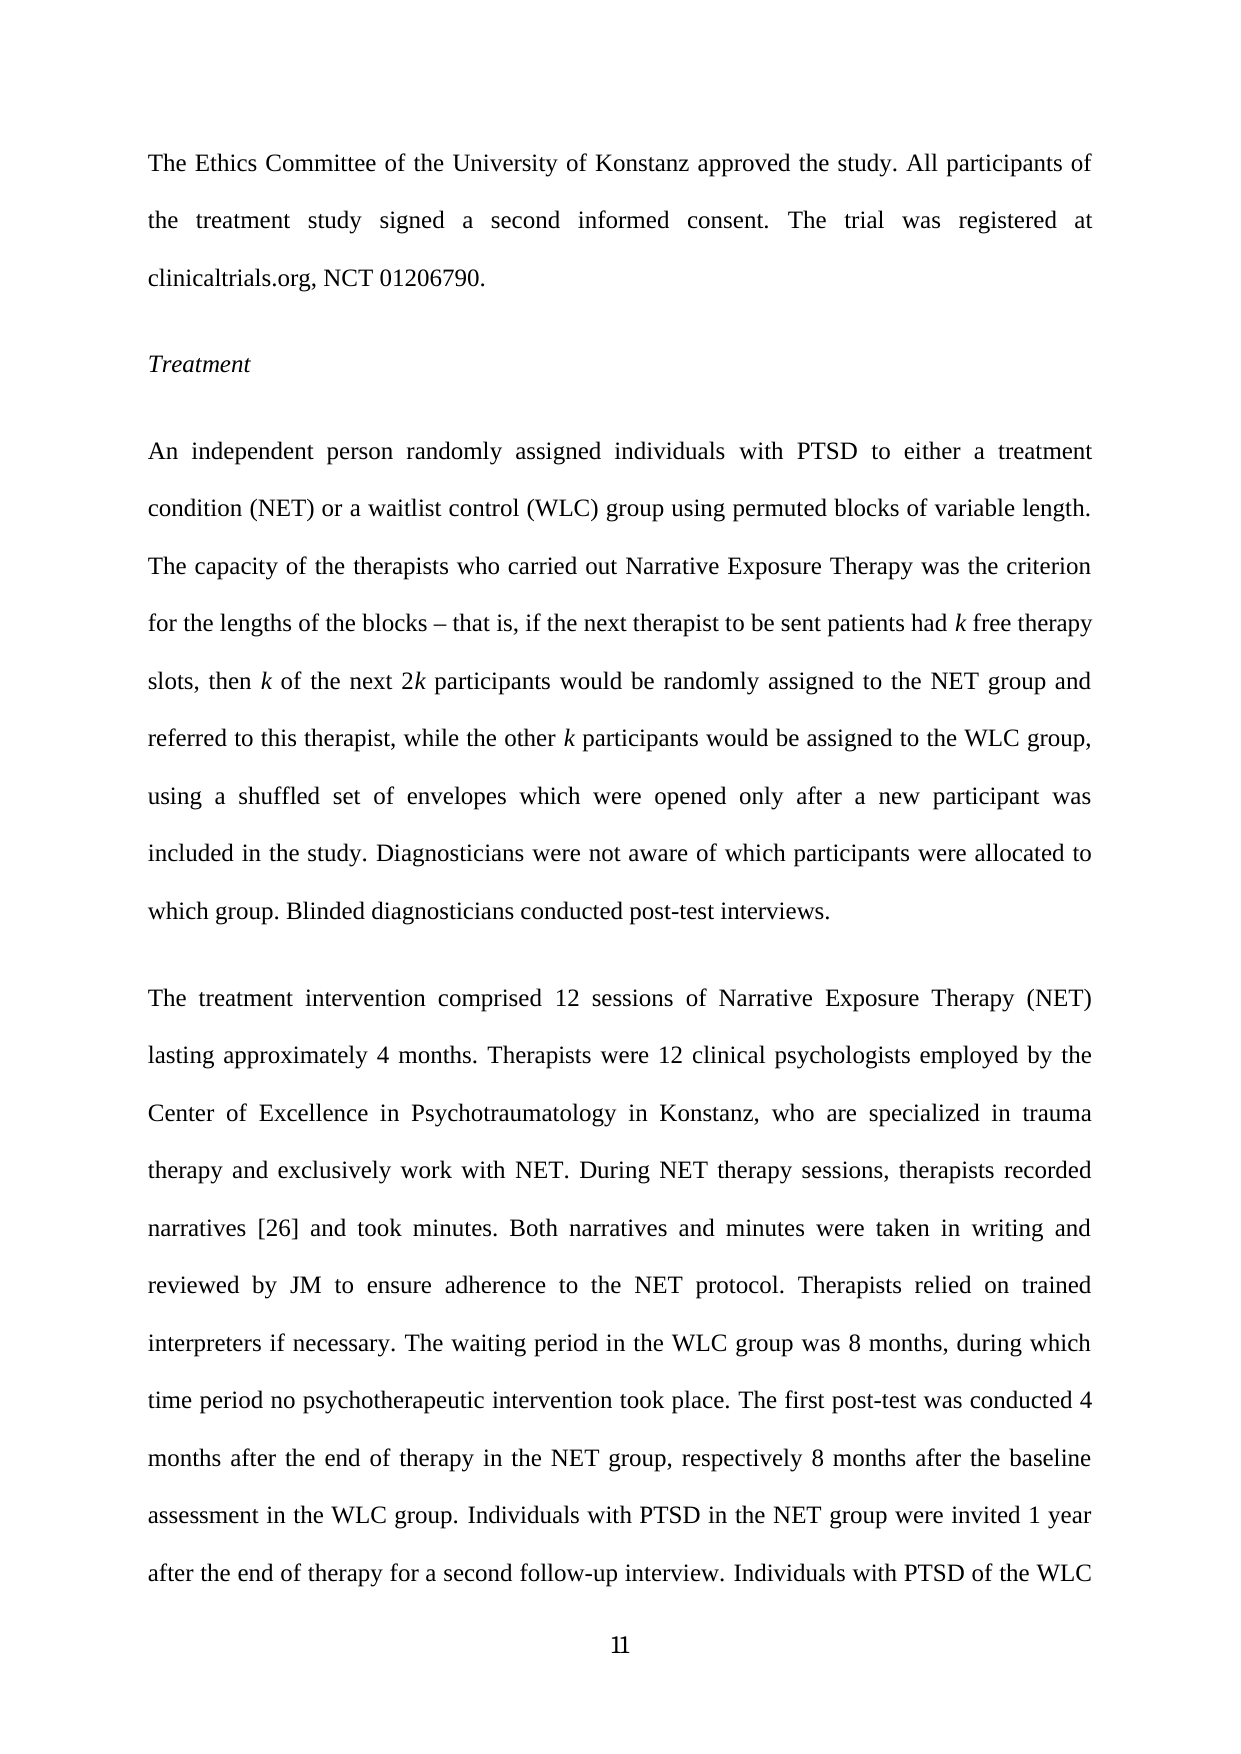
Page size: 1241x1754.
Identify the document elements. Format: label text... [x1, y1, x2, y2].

text The Ethics Committee of the University of Konstanz approved the study. All participants of the treatment study signed a second informed consent. The trial was registered at clinicaltrials.org, NCT 01206790. [148, 148, 1093, 291]
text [148, 983, 1093, 1586]
text An independent person randomly assigned individuals with PTSD to either a treatment condition (NET) or a waitlist control (WLC) group using permuted blocks of variable length. The capacity of the therapists who carried out Narrative Exposure Therapy was the criterion for the lengths of the blocks – that is, if the next therapist to be sent patients had k free therapy slots, then k of the next 2k participants would be randomly assigned to the NET group and referred to this therapist, while the other k participants would be assigned to the WLC group, using a shuffled set of envelopes which were opened only after a new participant was included in the study. Diagnosticians were not aware of which participants were allocated to which group. Blinded diagnosticians conducted post-test interviews. [148, 436, 1093, 925]
text Treatment [148, 349, 1093, 378]
